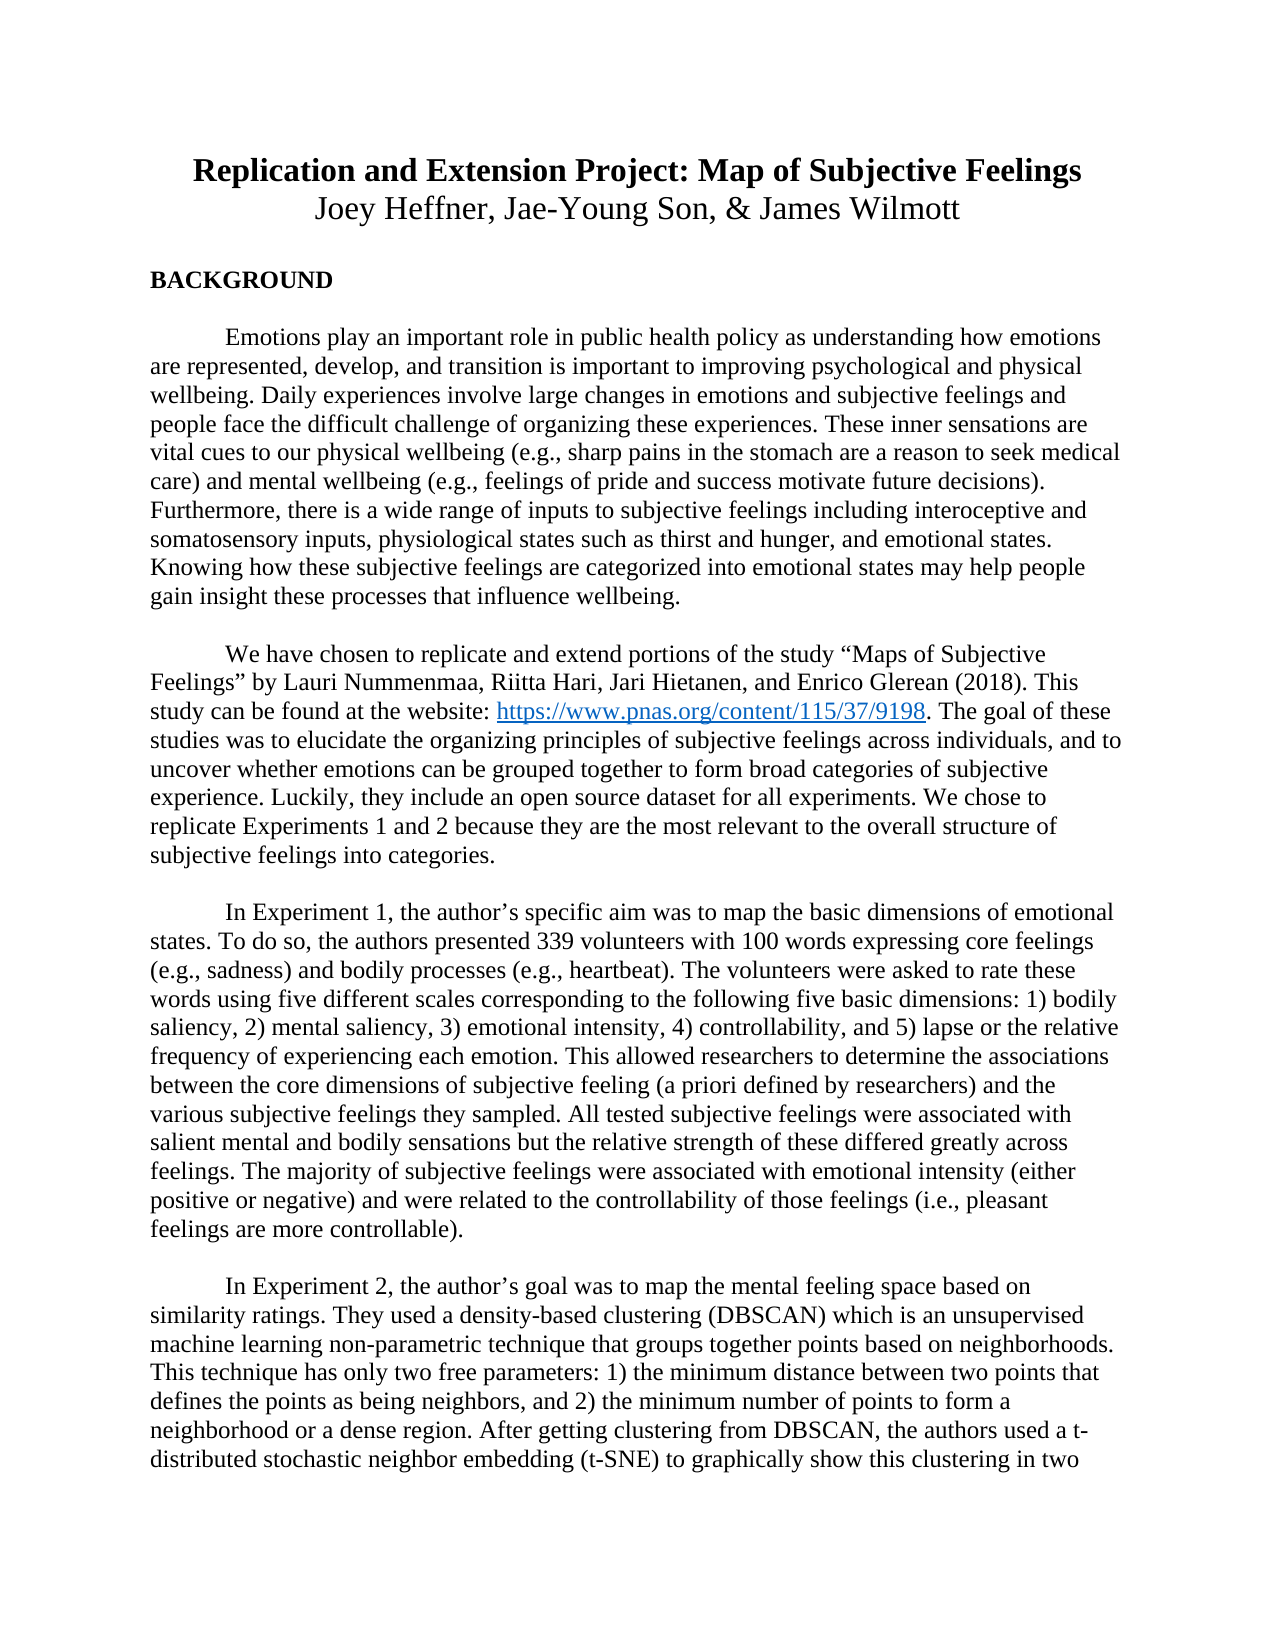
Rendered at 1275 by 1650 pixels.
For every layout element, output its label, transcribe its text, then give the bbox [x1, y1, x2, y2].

text Emotions play an important role in public health policy as understanding how emotions are represented, develop, and transition is important to improving psychological and physical wellbeing. Daily experiences involve large changes in emotions and subjective feelings and people face the difficult challenge of organizing these experiences. These inner sensations are vital cues to our physical wellbeing (e.g., sharp pains in the stomach are a reason to seek medical care) and mental wellbeing (e.g., feelings of pride and success motivate future decisions). Furthermore, there is a wide range of inputs to subjective feelings including interoceptive and somatosensory inputs, physiological states such as thirst and hunger, and emotional states. Knowing how these subjective feelings are categorized into emotional states may help people gain insight these processes that influence wellbeing. [150, 322, 1125, 610]
text In Experiment 1, the author’s specific aim was to map the basic dimensions of emotional states. To do so, the authors presented 339 volunteers with 100 words expressing core feelings (e.g., sadness) and bodily processes (e.g., heartbeat). The volunteers were asked to rate these words using five different scales corresponding to the following five basic dimensions: 1) bodily saliency, 2) mental saliency, 3) emotional intensity, 4) controllability, and 5) lapse or the relative frequency of experiencing each emotion. This allowed researchers to determine the associations between the core dimensions of subjective feeling (a priori defined by researchers) and the various subjective feelings they sampled. All tested subjective feelings were associated with salient mental and bodily sensations but the relative strength of these differed greatly across feelings. The majority of subjective feelings were associated with emotional intensity (either positive or negative) and were related to the controllability of those feelings (i.e., pleasant feelings are more controllable). [150, 897, 1125, 1242]
text Joey Heffner, Jae-Young Son, & James Wilmott [150, 188, 1125, 227]
text BACKGROUND [150, 265, 1125, 294]
text We have chosen to replicate and extend portions of the study “Maps of Subjective Feelings” by Lauri Nummenmaa, Riitta Hari, Jari Hietanen, and Enrico Glerean (2018). This study can be found at the website: https://www.pnas.org/content/115/37/9198. The goal of these studies was to elucidate the organizing principles of subjective feelings across individuals, and to uncover whether emotions can be grouped together to form broad categories of subjective experience. Luckily, they include an open source dataset for all experiments. We chose to replicate Experiments 1 and 2 because they are the most relevant to the overall structure of subjective feelings into categories. [150, 639, 1125, 869]
text Replication and Extension Project: Map of Subjective Feelings [150, 150, 1125, 188]
